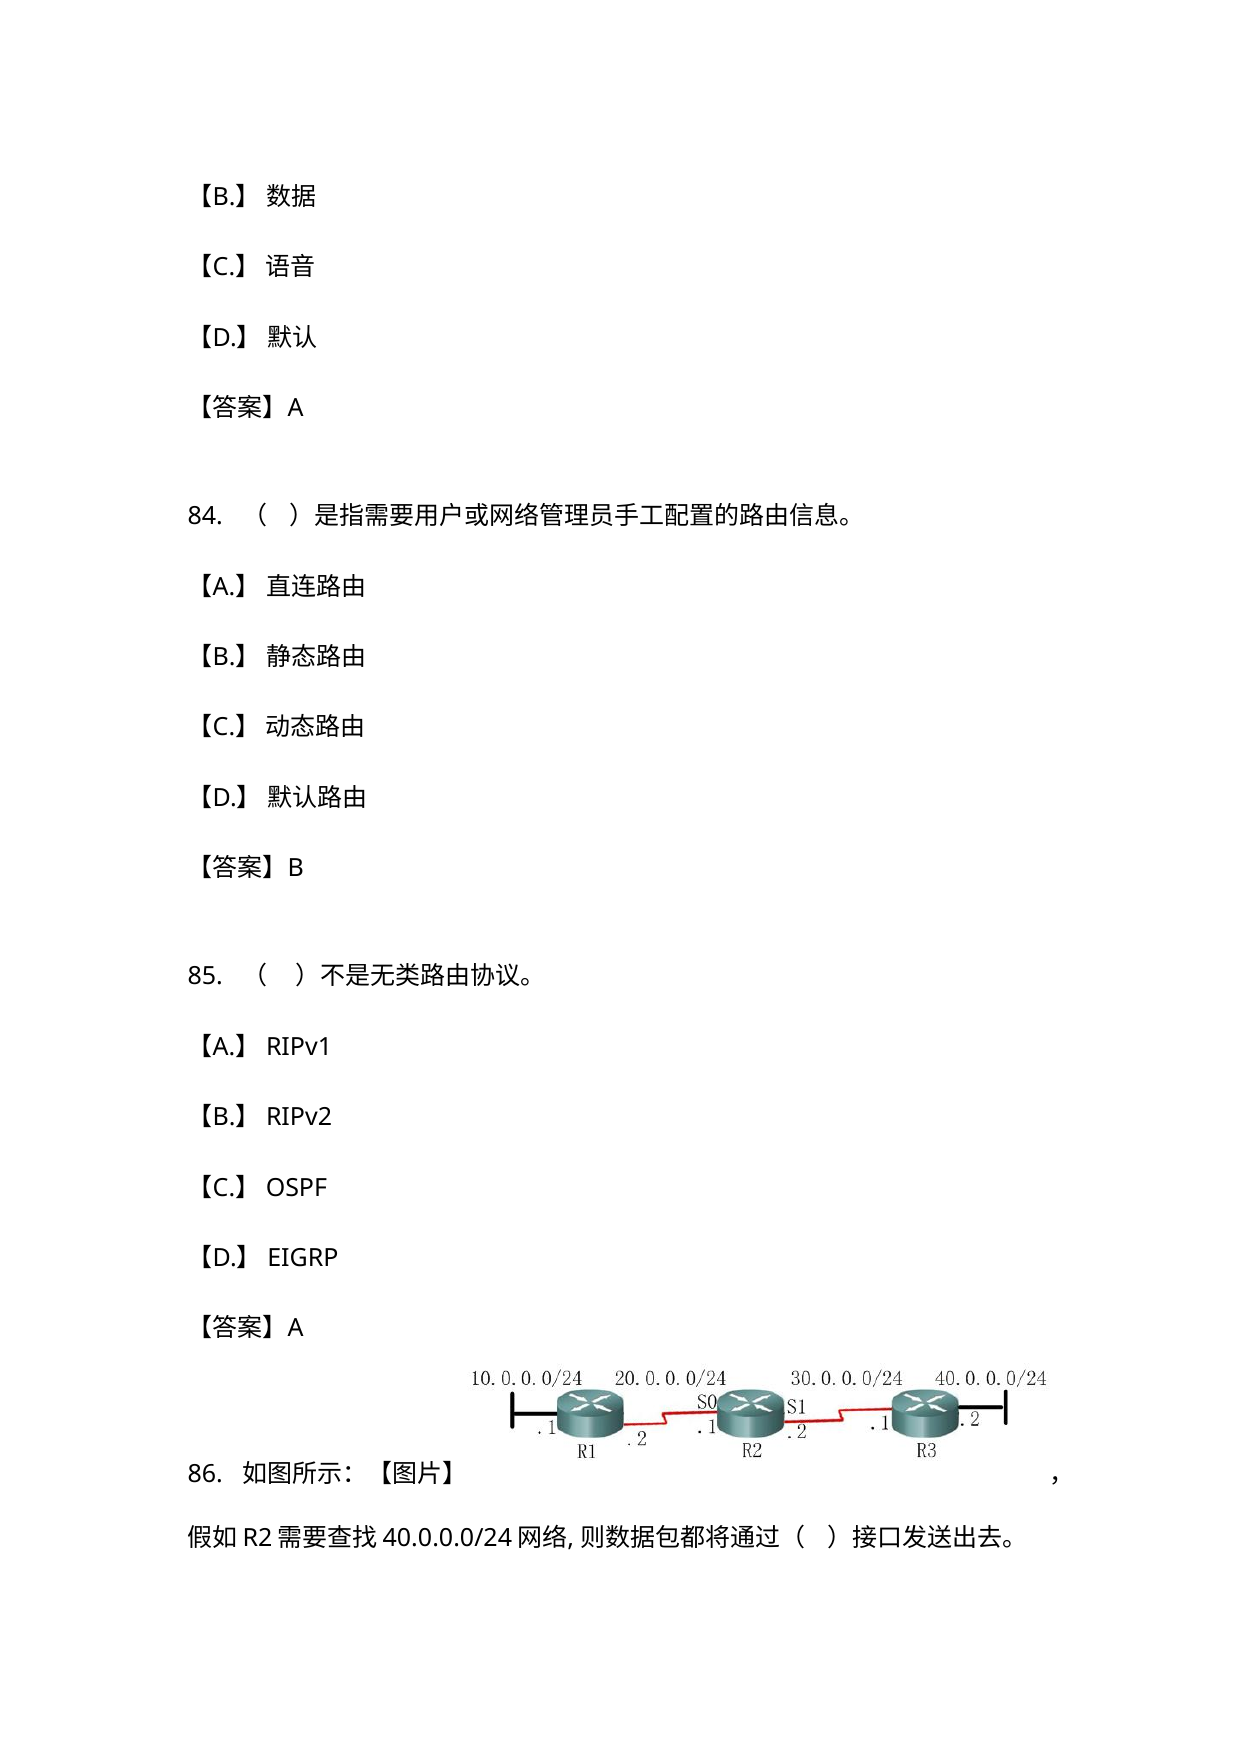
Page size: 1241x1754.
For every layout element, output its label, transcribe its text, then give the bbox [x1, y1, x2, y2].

text 【C.】 OSPF [187, 1153, 1053, 1218]
text 【A.】 RIPv1 [187, 1012, 1053, 1077]
text 【B.】 静态路由 [187, 622, 1053, 687]
list （ ）是指需要用户或网络管理员手工配置的路由信息。 [187, 481, 1053, 546]
picture [467, 1363, 1050, 1478]
text 【D.】 默认路由 [187, 763, 1053, 828]
text 【D.】 默认 [187, 303, 1053, 368]
text 【D.】 EIGRP [187, 1223, 1053, 1288]
text 【答案】A [187, 373, 1053, 438]
text 【C.】 动态路由 [187, 692, 1053, 757]
text 【答案】B [187, 833, 1053, 898]
text 【B.】 RIPv2 [187, 1082, 1053, 1147]
list （ ）不是无类路由协议。 [187, 941, 1053, 1006]
text 【A.】 直连路由 [187, 552, 1053, 617]
text 【C.】 语音 [187, 232, 1053, 297]
text 【B.】 数据 [187, 162, 1053, 227]
text 【答案】A [187, 1293, 1053, 1358]
